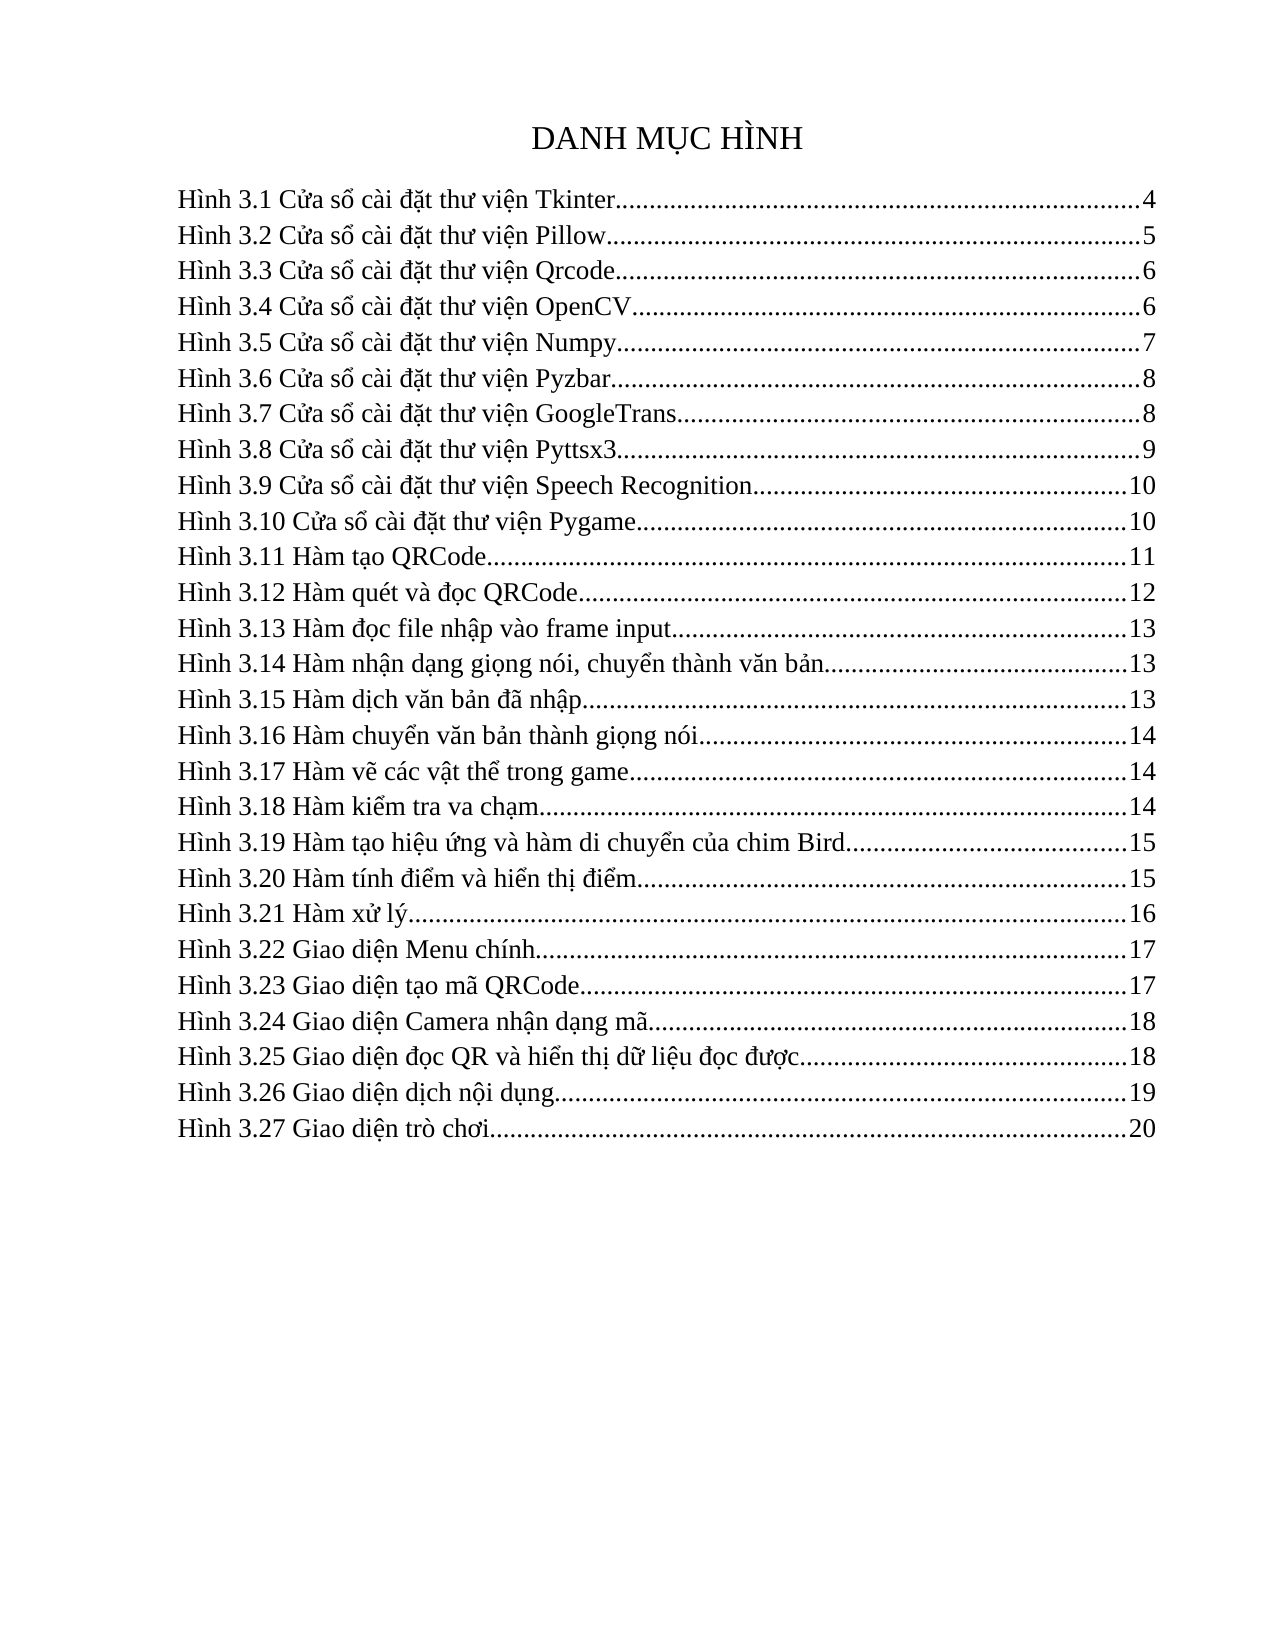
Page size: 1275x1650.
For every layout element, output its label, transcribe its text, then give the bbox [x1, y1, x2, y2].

text Hình 3.26 Giao diện dịch nội dụng 19 [177, 1076, 1157, 1107]
text Hình 3.22 Giao diện Menu chính 17 [177, 933, 1157, 964]
text Hình 3.7 Cửa sổ cài đặt thư viện GoogleTrans 8 [177, 397, 1157, 428]
text Hình 3.16 Hàm chuyển văn bản thành giọng nói 14 [177, 719, 1157, 750]
text Hình 3.13 Hàm đọc file nhập vào frame input 13 [177, 612, 1157, 643]
text Hình 3.19 Hàm tạo hiệu ứng và hàm di chuyển của chim Bird 15 [177, 826, 1157, 857]
text Hình 3.14 Hàm nhận dạng giọng nói, chuyển thành văn bản 13 [177, 647, 1157, 679]
text Hình 3.5 Cửa sổ cài đặt thư viện Numpy 7 [177, 326, 1157, 357]
text Hình 3.27 Giao diện trò chơi 20 [177, 1112, 1157, 1143]
text Hình 3.17 Hàm vẽ các vật thể trong game 14 [177, 755, 1157, 786]
text Hình 3.12 Hàm quét và đọc QRCode 12 [177, 576, 1157, 607]
text Hình 3.3 Cửa sổ cài đặt thư viện Qrcode 6 [177, 254, 1157, 286]
text Hình 3.10 Cửa sổ cài đặt thư viện Pygame 10 [177, 504, 1157, 536]
text Hình 3.9 Cửa sổ cài đặt thư viện Speech Recognition 10 [177, 469, 1157, 500]
text Hình 3.4 Cửa sổ cài đặt thư viện OpenCV 6 [177, 290, 1157, 321]
text Hình 3.24 Giao diện Camera nhận dạng mã 18 [177, 1005, 1157, 1036]
text Hình 3.1 Cửa sổ cài đặt thư viện Tkinter 4 [177, 183, 1157, 214]
text Hình 3.23 Giao diện tạo mã QRCode 17 [177, 969, 1157, 1000]
text Hình 3.6 Cửa sổ cài đặt thư viện Pyzbar 8 [177, 362, 1157, 393]
text Hình 3.8 Cửa sổ cài đặt thư viện Pyttsx3 9 [177, 433, 1157, 464]
text Hình 3.21 Hàm xử lý 16 [177, 898, 1157, 929]
text Hình 3.11 Hàm tạo QRCode 11 [177, 540, 1157, 571]
text DANH MỤC HÌNH [177, 118, 1157, 156]
text Hình 3.15 Hàm dịch văn bản đã nhập 13 [177, 683, 1157, 714]
text Hình 3.18 Hàm kiểm tra va chạm 14 [177, 790, 1157, 822]
text Hình 3.25 Giao diện đọc QR và hiển thị dữ liệu đọc được 18 [177, 1041, 1157, 1072]
text Hình 3.2 Cửa sổ cài đặt thư viện Pillow 5 [177, 219, 1157, 250]
text Hình 3.20 Hàm tính điểm và hiển thị điểm 15 [177, 862, 1157, 893]
